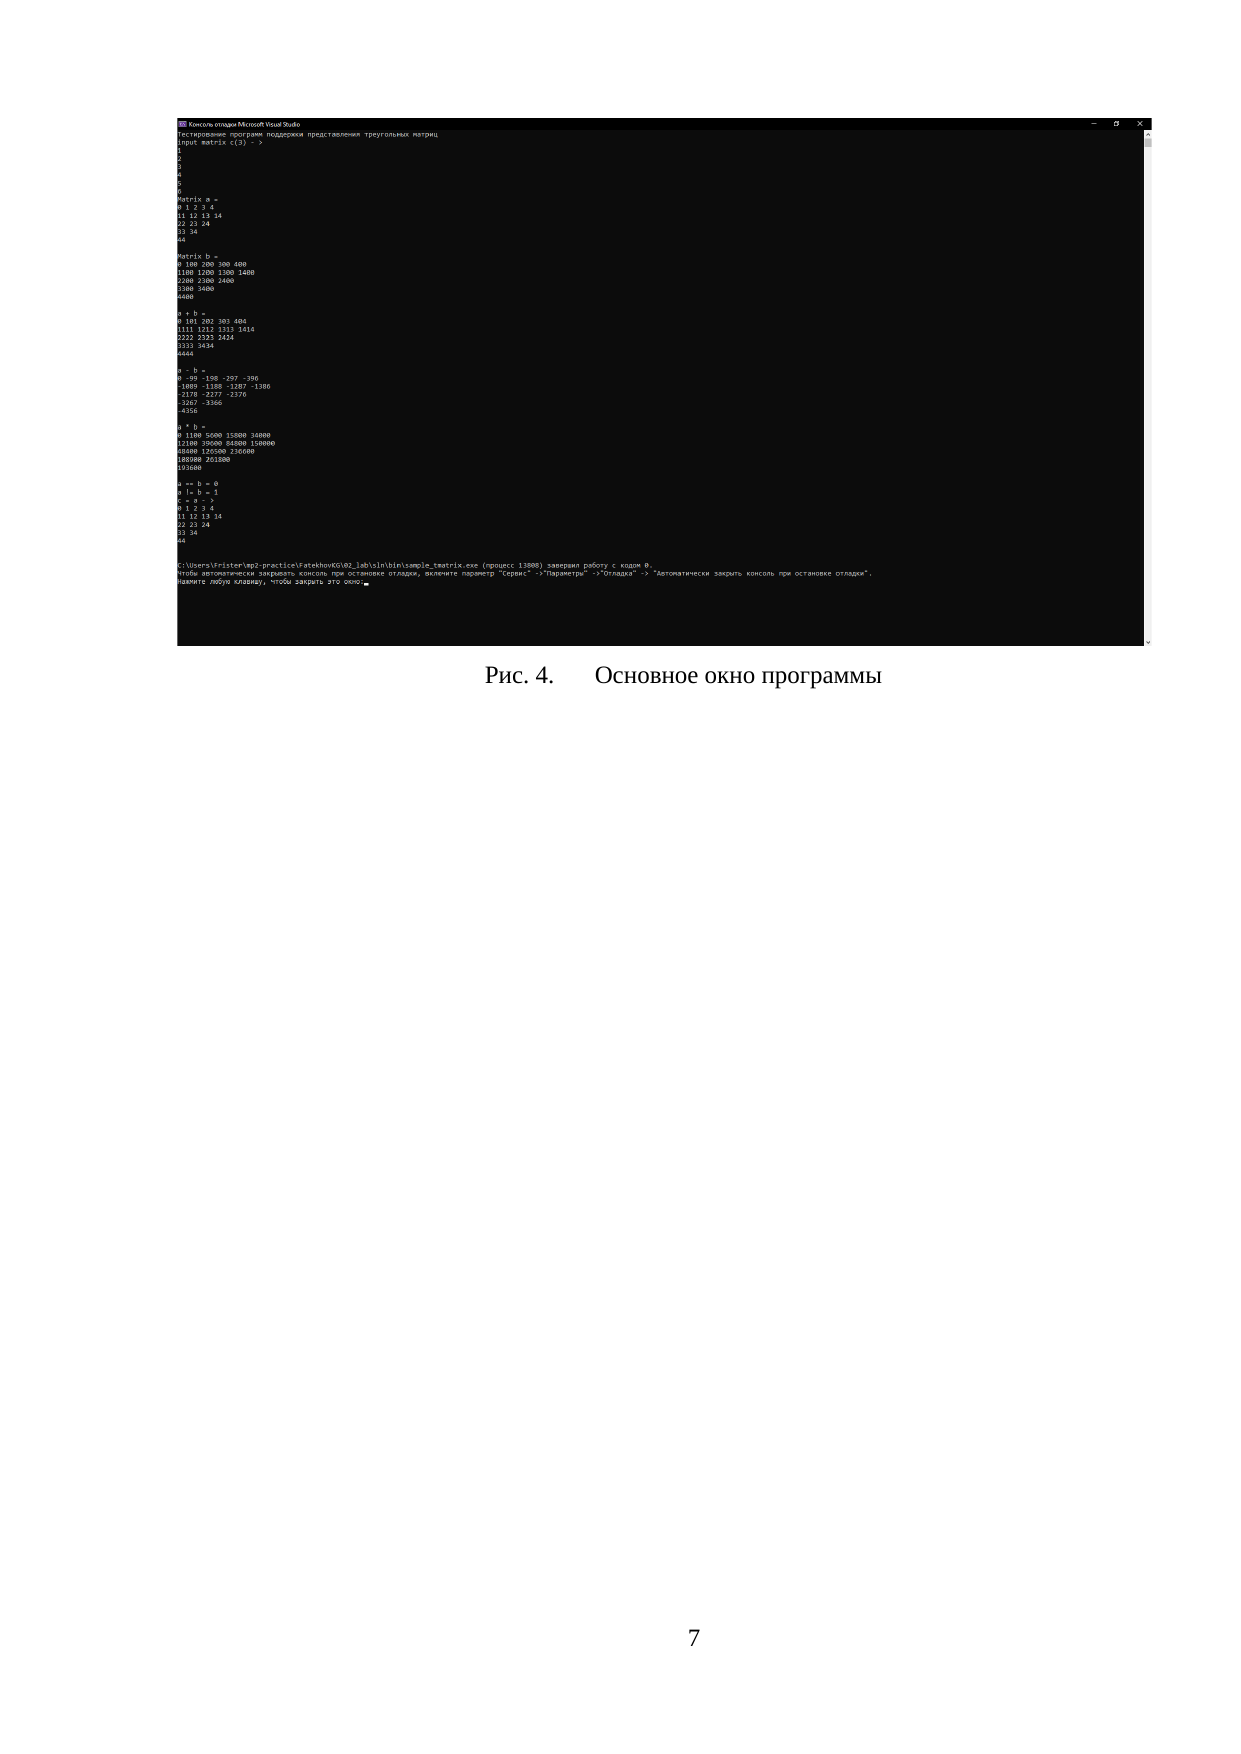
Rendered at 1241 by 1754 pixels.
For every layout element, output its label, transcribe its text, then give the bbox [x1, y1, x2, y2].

text Основное окно программы [215, 660, 1152, 689]
picture [177, 118, 1152, 646]
